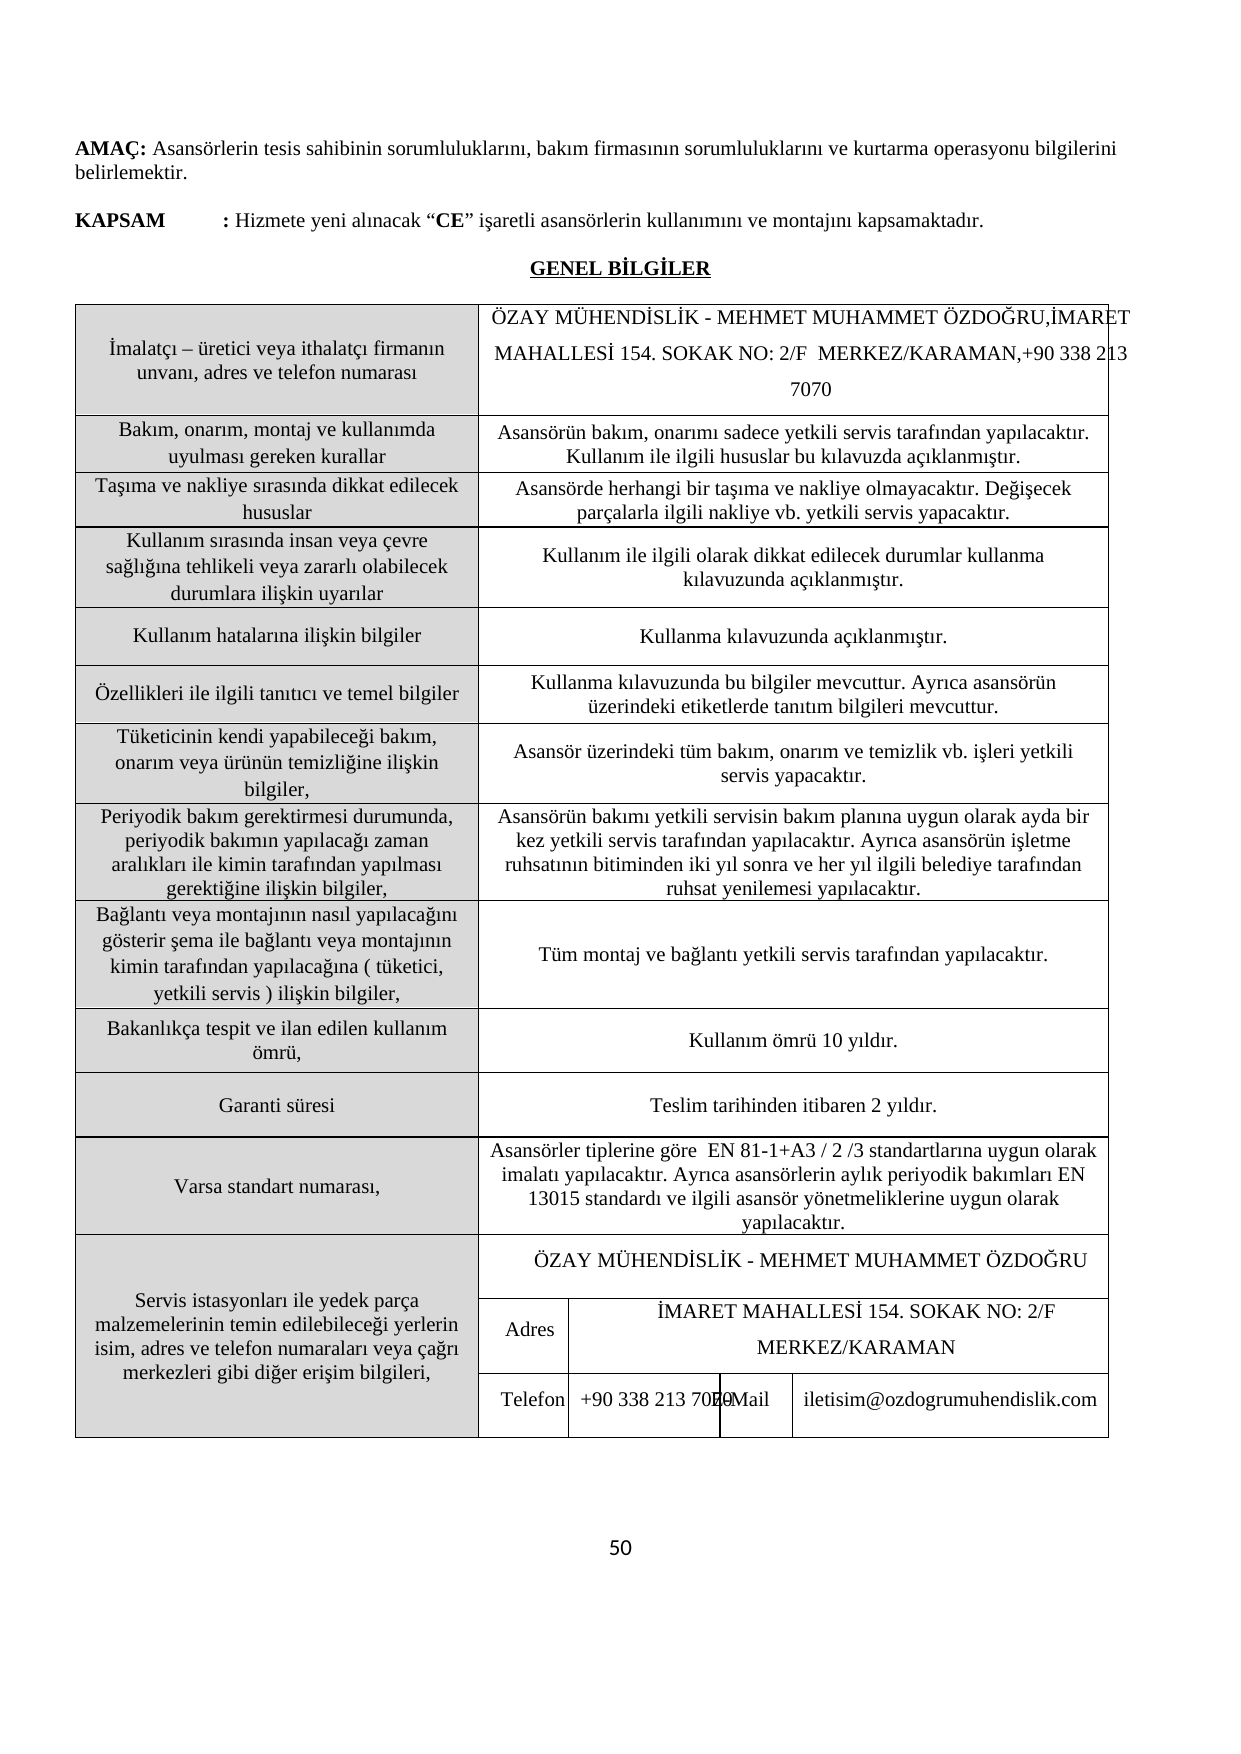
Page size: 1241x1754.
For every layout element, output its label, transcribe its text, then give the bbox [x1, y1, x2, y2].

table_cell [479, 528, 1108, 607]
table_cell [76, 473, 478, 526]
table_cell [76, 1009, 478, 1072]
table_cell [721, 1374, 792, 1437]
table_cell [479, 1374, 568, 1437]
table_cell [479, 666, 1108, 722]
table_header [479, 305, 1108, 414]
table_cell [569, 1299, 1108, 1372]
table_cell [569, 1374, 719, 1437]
text KAPSAM : Hizmete yeni alınacak “CE” işaretli asansörlerin kullanımını ve montajını kapsamaktadır. [75, 208, 1165, 232]
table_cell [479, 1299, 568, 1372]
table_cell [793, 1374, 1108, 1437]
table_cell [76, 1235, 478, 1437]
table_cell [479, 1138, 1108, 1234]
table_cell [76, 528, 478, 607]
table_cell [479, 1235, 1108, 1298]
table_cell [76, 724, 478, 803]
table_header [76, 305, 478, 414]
text GENEL BİLGİLER [75, 256, 1165, 280]
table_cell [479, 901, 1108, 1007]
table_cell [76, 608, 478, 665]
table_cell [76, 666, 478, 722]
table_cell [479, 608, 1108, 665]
text AMAÇ: Asansörlerin tesis sahibinin sorumluluklarını, bakım firmasının sorumluluklarını ve kurtarma operasyonu bilgilerini belirlemektir. [75, 136, 1165, 184]
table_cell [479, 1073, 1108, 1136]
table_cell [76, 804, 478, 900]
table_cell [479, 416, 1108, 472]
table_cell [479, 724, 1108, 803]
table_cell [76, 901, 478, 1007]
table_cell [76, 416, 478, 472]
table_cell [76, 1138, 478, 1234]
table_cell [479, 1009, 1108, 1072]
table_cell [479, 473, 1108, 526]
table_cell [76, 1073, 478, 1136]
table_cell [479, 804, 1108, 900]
